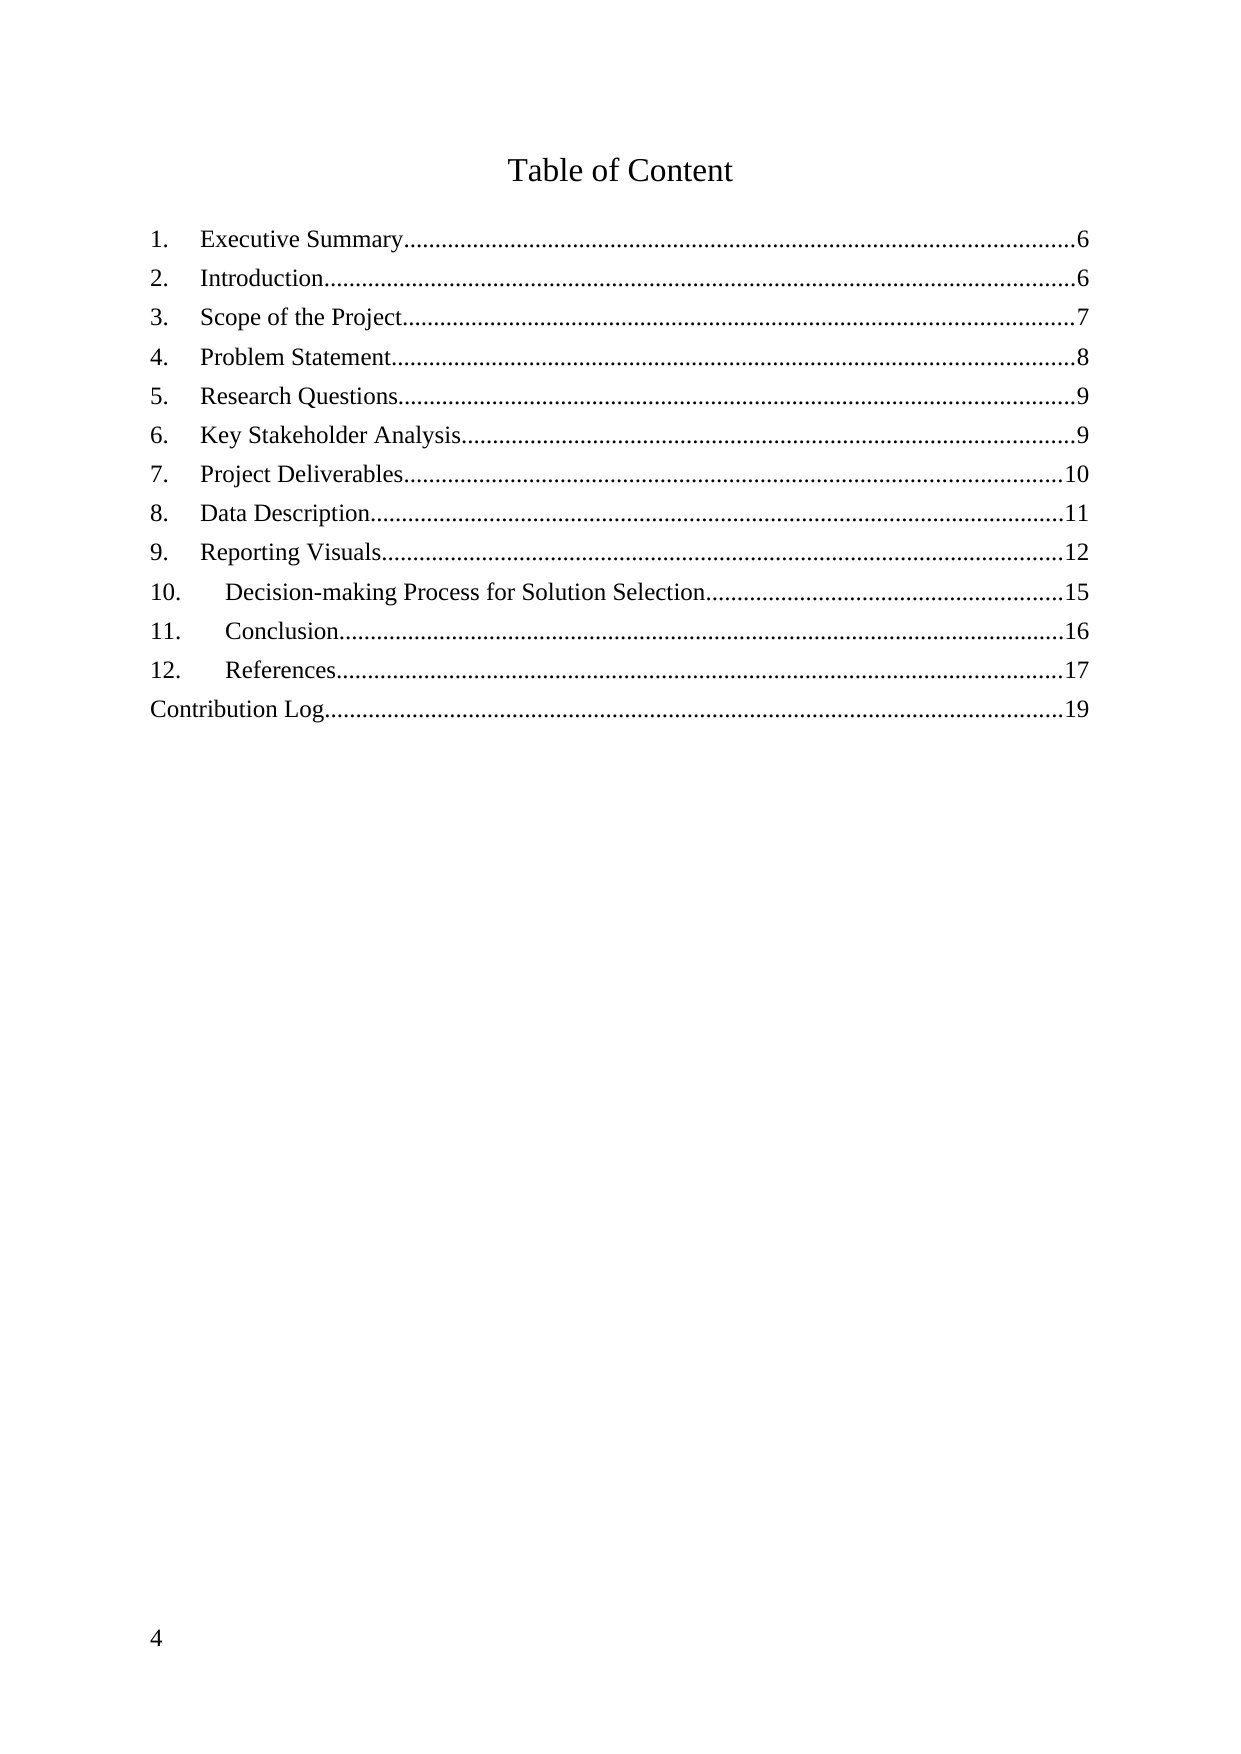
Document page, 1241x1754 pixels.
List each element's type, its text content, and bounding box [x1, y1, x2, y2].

text 9. Reporting Visuals 12 [150, 537, 1090, 566]
text 2. Introduction 6 [150, 263, 1090, 292]
text 6. Key Stakeholder Analysis 9 [150, 420, 1090, 449]
text Contribution Log 19 [150, 694, 1090, 723]
text 5. Research Questions 9 [150, 381, 1090, 409]
text 4. Problem Statement 8 [150, 342, 1090, 370]
text 8. Data Description 11 [150, 498, 1090, 527]
text 10. Decision-making Process for Solution Selection 15 [150, 577, 1090, 605]
text 11. Conclusion 16 [150, 616, 1090, 644]
text 3. Scope of the Project 7 [150, 302, 1090, 331]
text 1. Executive Summary 6 [150, 224, 1090, 253]
text 12. References 17 [150, 655, 1090, 684]
text Table of Content [150, 150, 1090, 188]
text 7. Project Deliverables 10 [150, 459, 1090, 488]
